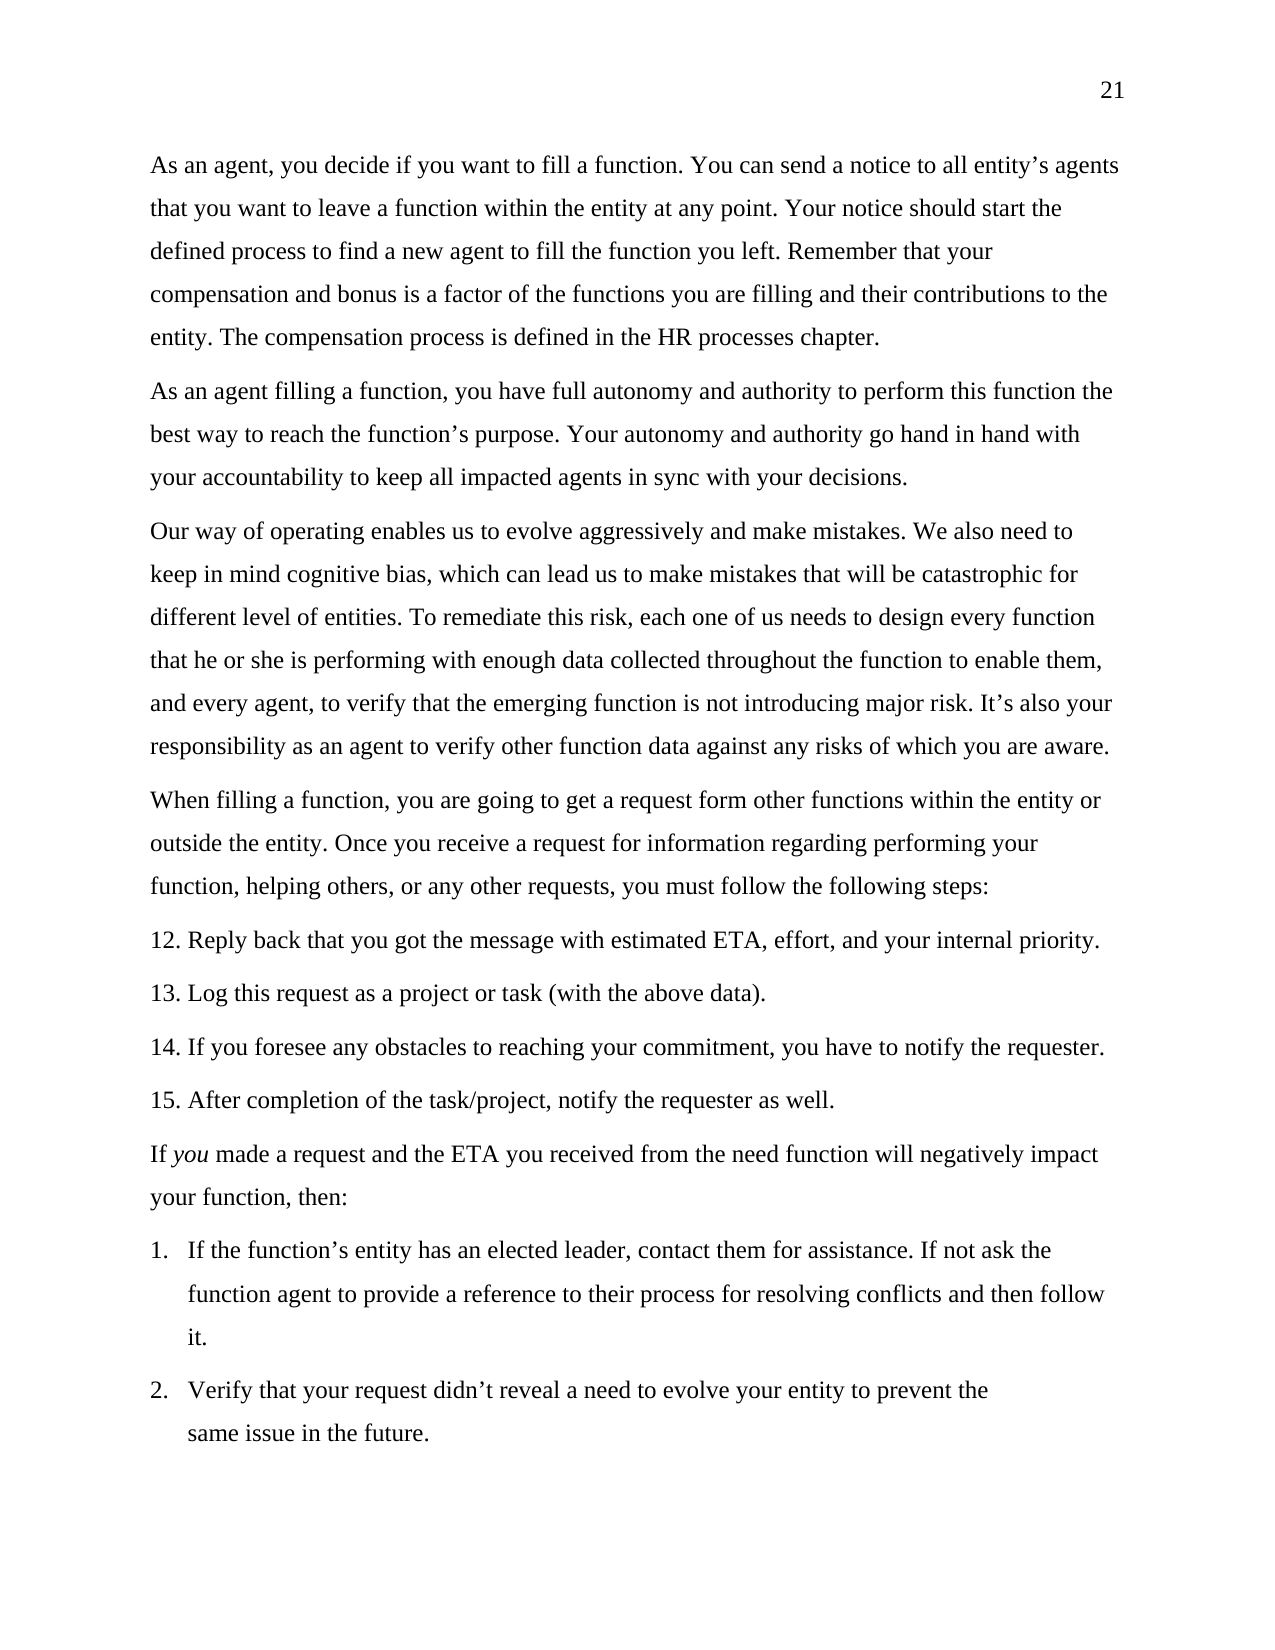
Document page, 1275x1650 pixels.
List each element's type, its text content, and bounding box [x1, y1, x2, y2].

text As an agent, you decide if you want to fill a function. You can send a notice to all entity’s agents that you want to leave a function within the entity at any point. Your notice should start the defined process to find a new agent to fill the function you left. Remember that your compensation and bonus is a factor of the functions you are filling and their contributions to the entity. The compensation process is defined in the HR processes chapter. [150, 150, 1125, 351]
list If the function’s entity has an elected leader, contact them for assistance. If not ask the function agent to provide a reference to their process for resolving conflicts and then follow it. [150, 1236, 1125, 1351]
text Our way of operating enables us to evolve aggressively and make mistakes. We also need to keep in mind cognitive bias, which can lead us to make mistakes that will be catastrophic for different level of entities. To remediate this risk, each one of us needs to design every function that he or she is performing with enough data collected throughout the function to enable them, and every agent, to verify that the emerging function is not introducing major risk. It’s also your responsibility as an agent to verify other function data against any risks of which you are aware. [150, 516, 1125, 760]
list Log this request as a project or task (with the above data). [150, 978, 1125, 1007]
text As an agent filling a function, you have full autonomy and authority to perform this function the best way to reach the function’s purpose. Your autonomy and authority go hand in hand with your accountability to keep all impacted agents in sync with your decisions. [150, 376, 1125, 491]
list Verify that your request didn’t reveal a need to evolve your entity to prevent the same issue in the future. [150, 1375, 1125, 1447]
list If you foresee any obstacles to reaching your commitment, you have to notify the requester. [150, 1032, 1125, 1061]
text If you made a request and the ETA you received from the need function will negatively impact your function, then: [150, 1139, 1125, 1211]
list After completion of the task/project, notify the requester as well. [150, 1085, 1125, 1114]
text When filling a function, you are going to get a request form other functions within the entity or outside the entity. Once you receive a request for information regarding performing your function, helping others, or any other requests, you must follow the following steps: [150, 785, 1125, 900]
list Reply back that you got the message with estimated ETA, effort, and your internal priority. [150, 925, 1125, 953]
